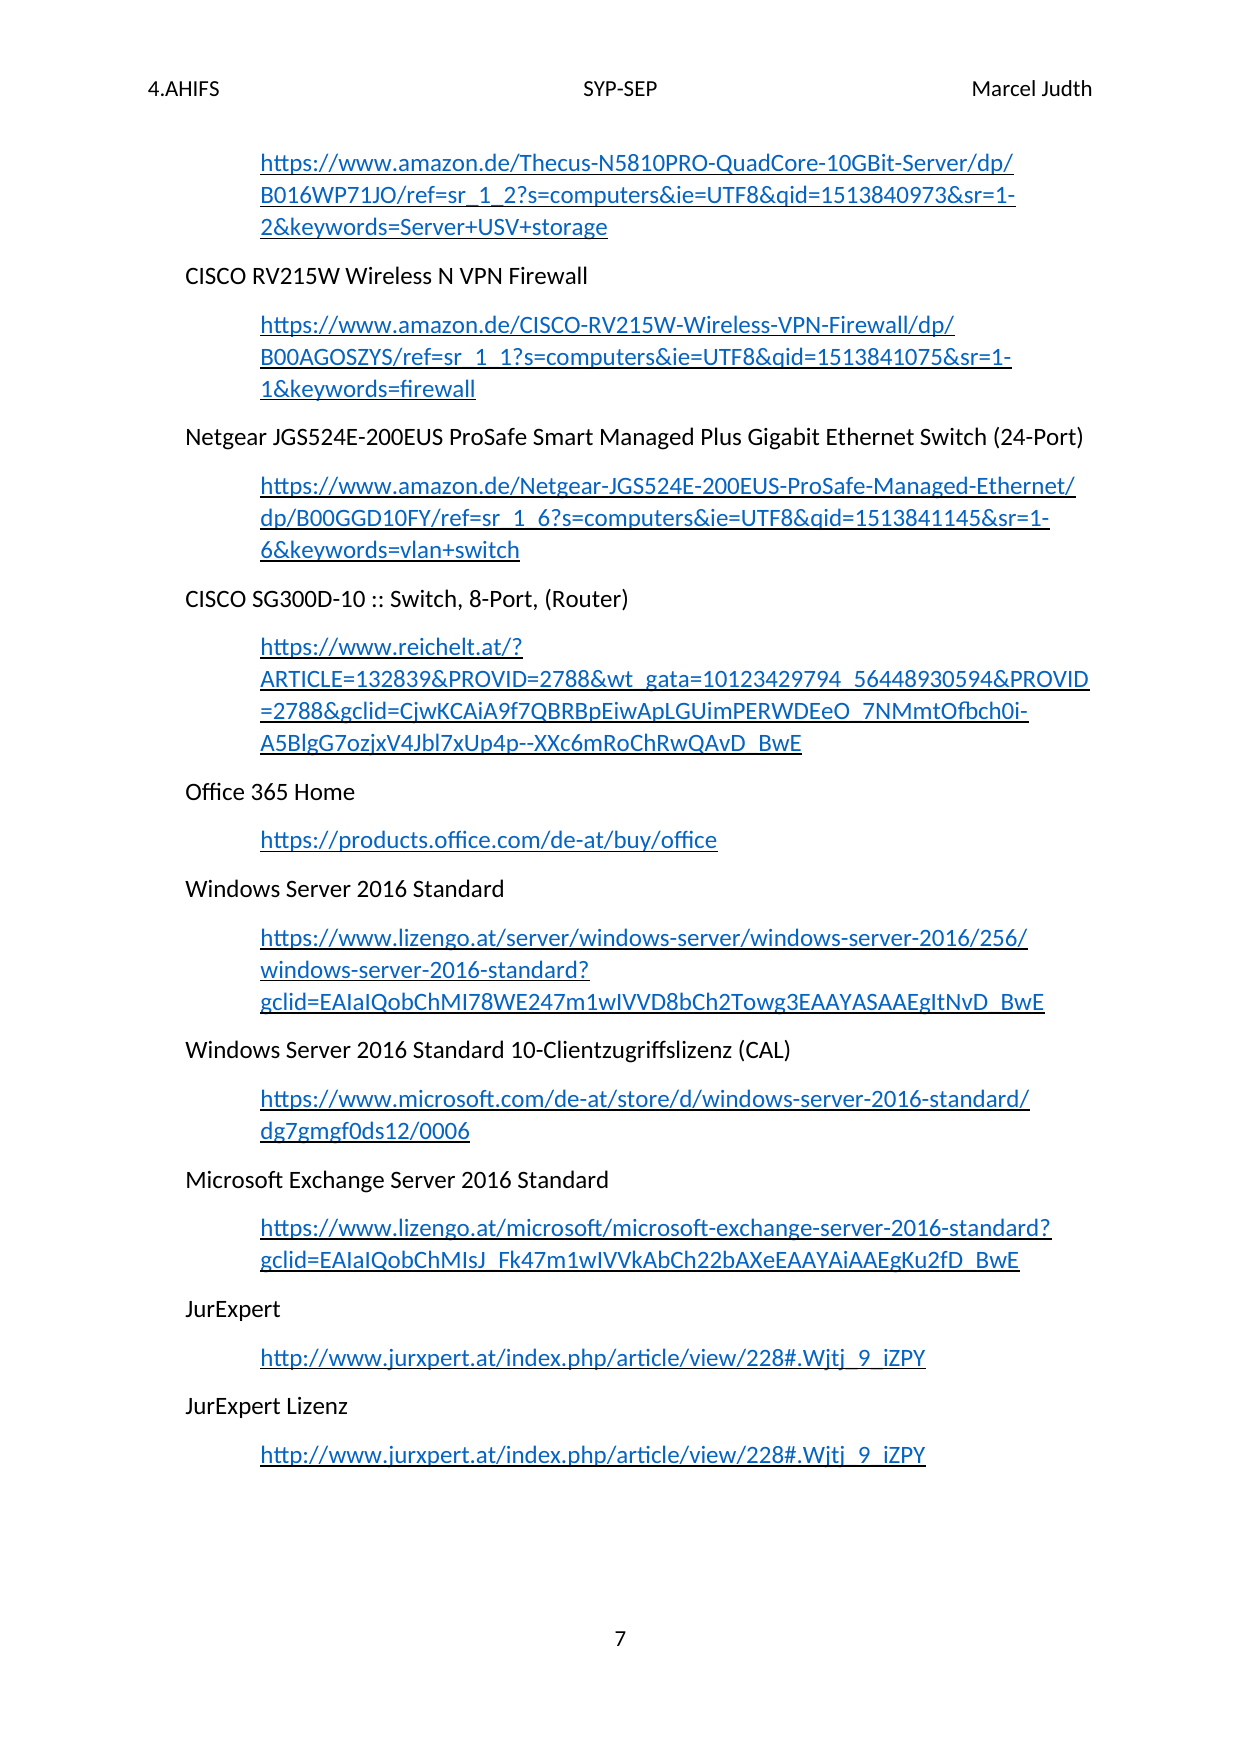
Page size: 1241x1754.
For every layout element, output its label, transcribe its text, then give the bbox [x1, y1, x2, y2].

text Microsoft Exchange Server 2016 Standard [185, 1164, 1093, 1194]
text http://www.jurxpert.at/index.php/article/view/228#.Wjtj_9_iZPY [260, 1439, 1093, 1469]
text Netgear JGS524E-200EUS ProSafe Smart Managed Plus Gigabit Ethernet Switch (24-Port) [185, 421, 1093, 452]
text https://www.amazon.de/Netgear-JGS524E-200EUS-ProSafe-Managed-Ethernet/dp/B00GGD10FY/ref=sr_1_6?s=computers&ie=UTF8&qid=1513841145&sr=1-6&keywords=vlan+switch [260, 470, 1093, 564]
text https://www.lizengo.at/server/windows-server/windows-server-2016/256/windows-server-2016-standard?gclid=EAIaIQobChMI78WE247m1wIVVD8bCh2Towg3EAAYASAAEgItNvD_BwE [260, 922, 1093, 1016]
text Office 365 Home [185, 776, 1093, 806]
text https://www.reichelt.at/?ARTICLE=132839&PROVID=2788&wt_gata=10123429794_56448930594&PROVID=2788&gclid=CjwKCAiA9f7QBRBpEiwApLGUimPERWDEeO_7NMmtOfbch0i-A5BlgG7ozjxV4Jbl7xUp4p--XXc6mRoChRwQAvD_BwE [260, 631, 1093, 758]
text CISCO SG300D-10 :: Switch, 8-Port, (Router) [185, 583, 1093, 613]
text https://products.office.com/de-at/buy/office [260, 824, 1093, 855]
text https://www.amazon.de/Thecus-N5810PRO-QuadCore-10GBit-Server/dp/B016WP71JO/ref=sr_1_2?s=computers&ie=UTF8&qid=1513840973&sr=1-2&keywords=Server+USV+storage [260, 148, 1093, 242]
text https://www.lizengo.at/microsoft/microsoft-exchange-server-2016-standard?gclid=EAIaIQobChMIsJ_Fk47m1wIVVkAbCh22bAXeEAAYAiAAEgKu2fD_BwE [260, 1212, 1093, 1275]
text Windows Server 2016 Standard 10-Clientzugriffslizenz (CAL) [185, 1034, 1093, 1065]
text https://www.microsoft.com/de-at/store/d/windows-server-2016-standard/dg7gmgf0ds12/0006 [260, 1083, 1093, 1146]
text JurExpert Lizenz [185, 1390, 1093, 1421]
text https://www.amazon.de/CISCO-RV215W-Wireless-VPN-Firewall/dp/B00AGOSZYS/ref=sr_1_1?s=computers&ie=UTF8&qid=1513841075&sr=1-1&keywords=firewall [260, 309, 1093, 403]
text CISCO RV215W Wireless N VPN Firewall [185, 260, 1093, 291]
text http://www.jurxpert.at/index.php/article/view/228#.Wjtj_9_iZPY [260, 1342, 1093, 1372]
text Windows Server 2016 Standard [185, 873, 1093, 904]
text JurExpert [185, 1293, 1093, 1323]
